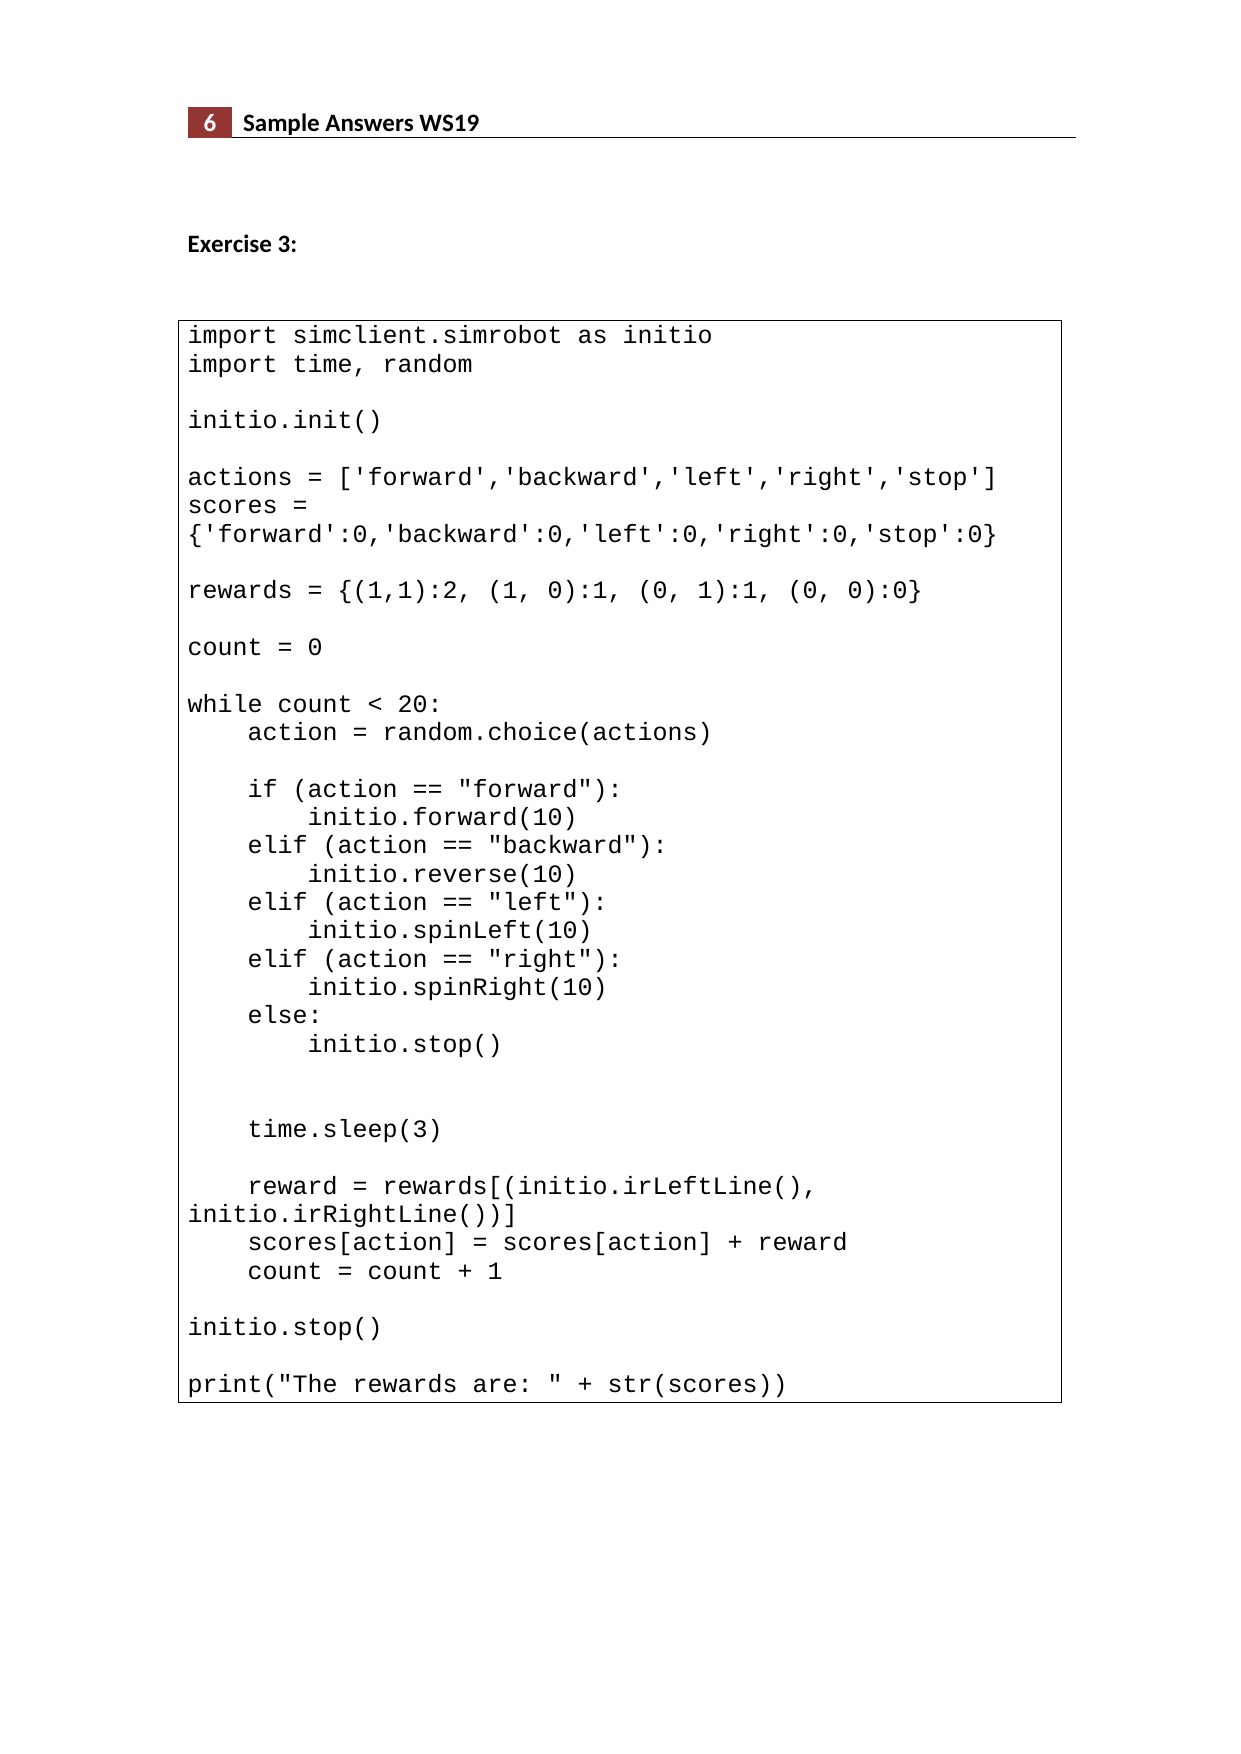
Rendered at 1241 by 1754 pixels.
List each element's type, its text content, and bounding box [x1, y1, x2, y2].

text initio.init() [187, 408, 1053, 436]
text if (action == "forward"): [187, 776, 1053, 804]
text scores = {'forward':0,'backward':0,'left':0,'right':0,'stop':0} [187, 493, 1053, 549]
text import simclient.simrobot as initio [179, 321, 1061, 351]
text rewards = {(1,1):2, (1, 0):1, (0, 1):1, (0, 0):0} [187, 578, 1053, 606]
text initio.reverse(10) [187, 861, 1053, 889]
text scores[action] = scores[action] + reward [187, 1230, 1053, 1258]
text print("The rewards are: " + str(scores)) [179, 1368, 1061, 1402]
text elif (action == "backward"): [187, 833, 1053, 861]
text count = 0 [187, 634, 1053, 663]
text time.sleep(3) [187, 1117, 1053, 1145]
text count = count + 1 [187, 1258, 1053, 1287]
text initio.spinRight(10) [187, 974, 1053, 1003]
text initio.stop() [187, 1315, 1053, 1343]
text initio.spinLeft(10) [187, 918, 1053, 946]
text initio.forward(10) [187, 804, 1053, 833]
text actions = ['forward','backward','left','right','stop'] [187, 464, 1053, 493]
text elif (action == "left"): [187, 889, 1053, 918]
text initio.stop() [187, 1031, 1053, 1059]
text reward = rewards[(initio.irLeftLine(), initio.irRightLine())] [187, 1173, 1053, 1230]
text while count < 20: [187, 691, 1053, 719]
text action = random.choice(actions) [187, 719, 1053, 748]
text Exercise 3: [187, 228, 1053, 259]
text import time, random [187, 351, 1053, 379]
text else: [187, 1003, 1053, 1031]
text elif (action == "right"): [187, 946, 1053, 974]
